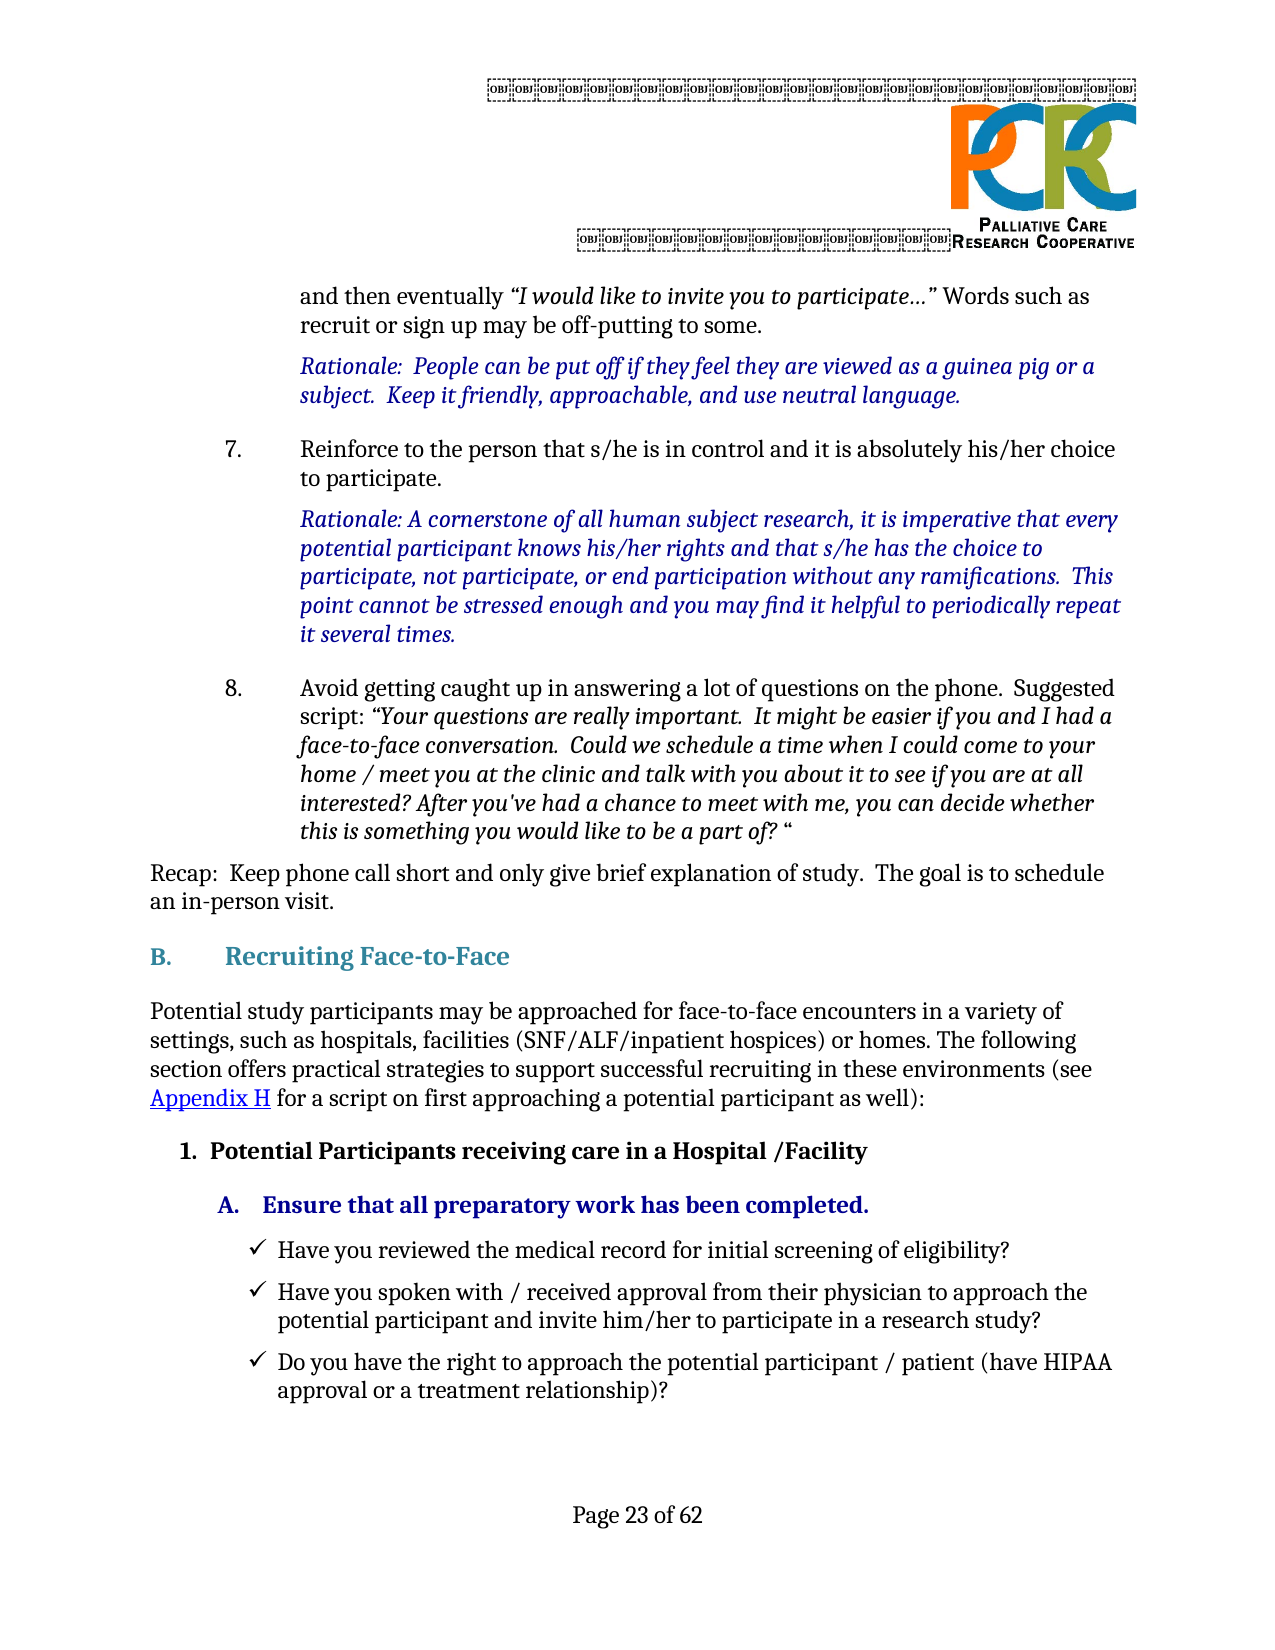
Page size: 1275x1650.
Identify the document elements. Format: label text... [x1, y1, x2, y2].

text Recap: Keep phone call short and only give brief explanation of study. The goal is to schedule an in-person visit. [150, 858, 1125, 916]
text Rationale: A cornerstone of all human subject research, it is imperative that every potential participant knows his/her rights and that s/he has the choice to participate, not participate, or end participation without any ramifications. This point cannot be stressed enough and you may find it helpful to periodically repeat it several times. [300, 505, 1125, 648]
text Do you have the right to approach the potential participant / patient (have HIPAA approval or a treatment relationship)? [247, 1348, 1125, 1405]
list Avoid getting caught up in answering a lot of questions on the phone. Suggested script: “Your questions are really important. It might be easier if you and I had a face-to-face conversation. Could we schedule a time when I could come to your home / meet you at the clinic and talk with you about it to see if you are at all interested? After you've had a chance to meet with me, you can decide whether this is something you would like to be a part of? “ [225, 673, 1125, 846]
picture [951, 103, 1137, 248]
text Potential study participants may be approached for face-to-face encounters in a variety of settings, such as hospitals, facilities (SNF/ALF/inpatient hospices) or homes. The following section offers practical strategies to support successful recruiting in these environments (see Appendix H for a script on first approaching a potential participant as well): [150, 997, 1125, 1112]
list Reinforce to the person that s/he is in control and it is absolutely his/her choice to participate. [225, 435, 1125, 492]
text Have you reviewed the medical record for initial screening of eligibility? [247, 1236, 1125, 1265]
text Rationale: People can be put off if they feel they are viewed as a guinea pig or a subject. Keep it friendly, approachable, and use neutral language. [300, 352, 1125, 410]
subtitle Potential Participants receiving care in a Hospital /Facility [180, 1137, 1125, 1166]
text Have you spoken with / received approval from their physician to approach the potential participant and invite him/her to participate in a research study? [247, 1278, 1125, 1335]
subtitle Ensure that all preparatory work has been completed. [217, 1191, 1125, 1220]
subtitle Recruiting Face-to-Face [150, 941, 1125, 972]
